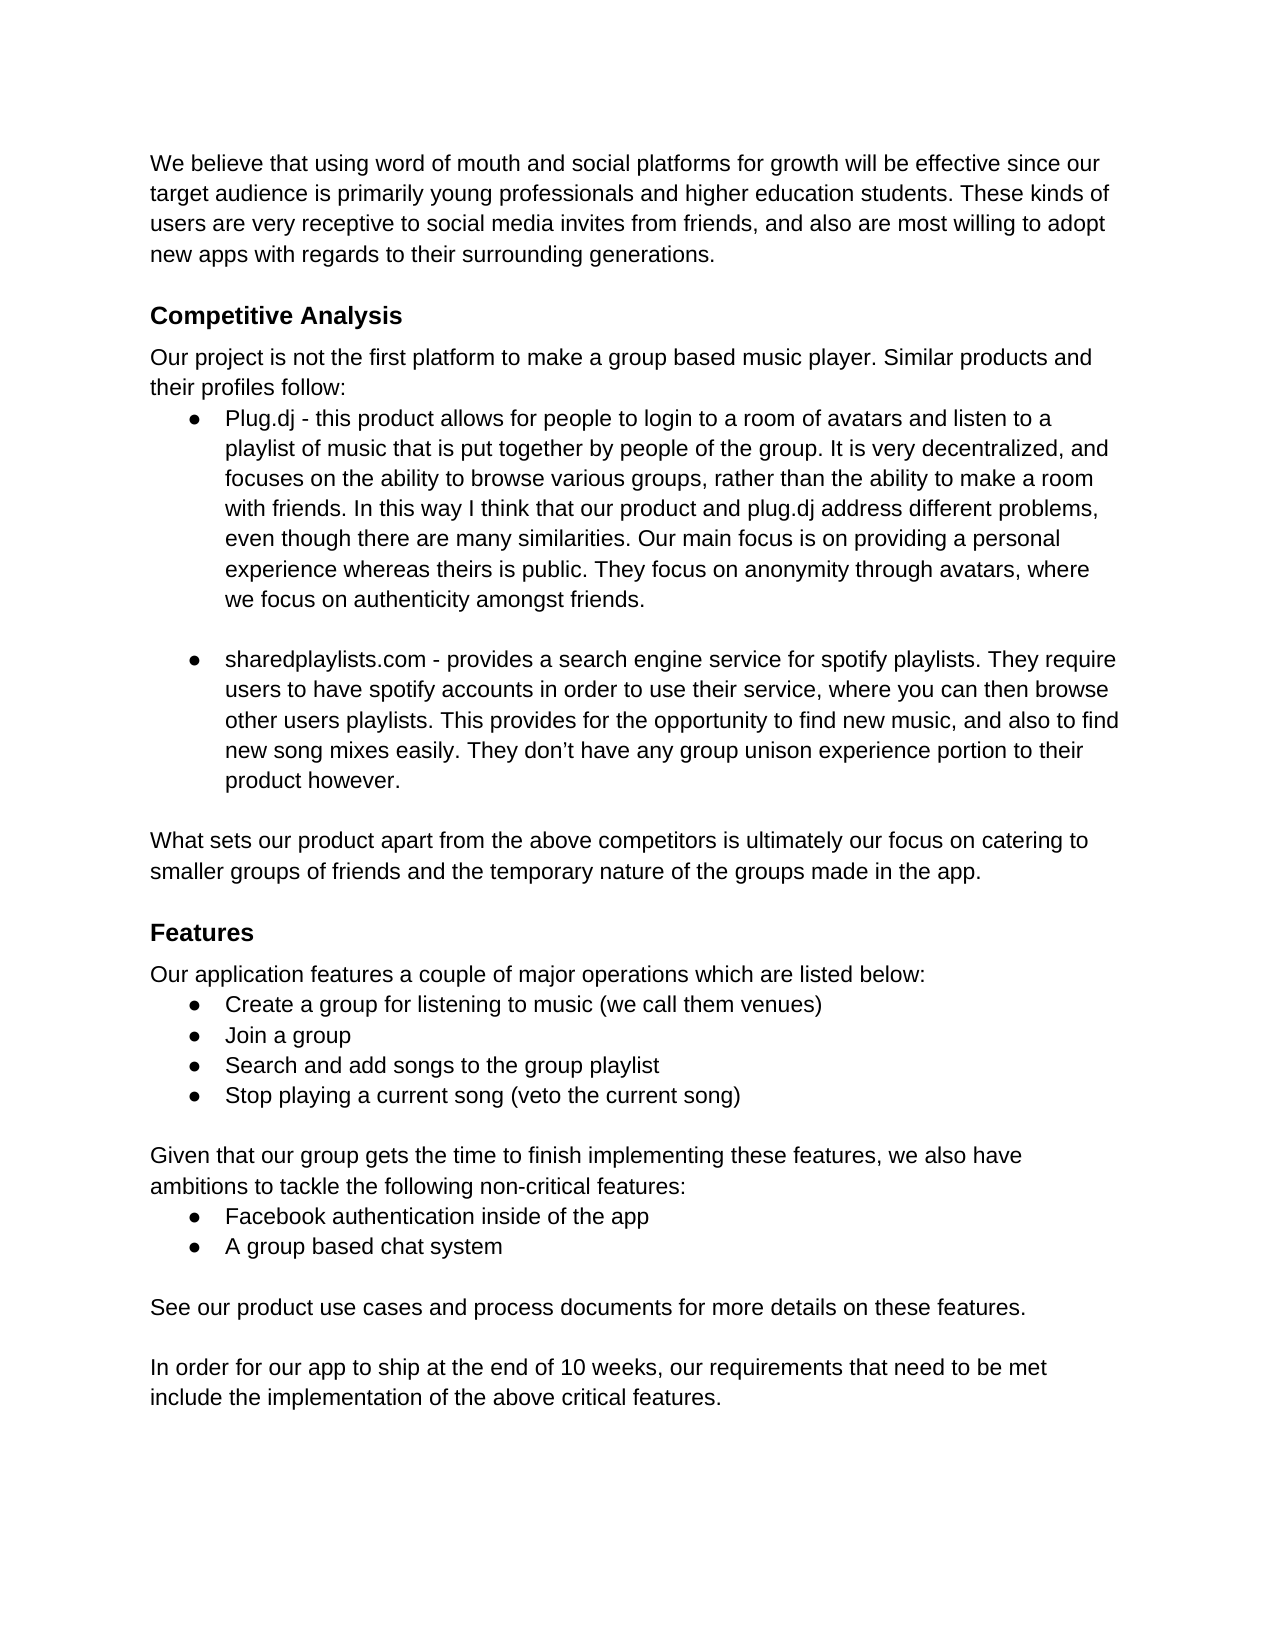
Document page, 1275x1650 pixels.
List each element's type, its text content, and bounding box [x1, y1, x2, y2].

list A group based chat system [187, 1233, 1125, 1259]
list Create a group for listening to music (we call them venues) [187, 991, 1125, 1018]
list Facebook authentication inside of the app [187, 1203, 1125, 1229]
list Join a group [187, 1022, 1125, 1048]
text What sets our product apart from the above competitors is ultimately our focus on catering to smaller groups of friends and the temporary nature of the groups made in the app. [150, 827, 1125, 884]
text Features [150, 918, 1125, 947]
text We believe that using word of mouth and social platforms for growth will be effective since our target audience is primarily young professionals and higher education students. These kinds of users are very receptive to social media invites from friends, and also are most willing to adopt new apps with regards to their surrounding generations. [150, 150, 1125, 267]
list Plug.dj - this product allows for people to login to a room of avatars and listen to a playlist of music that is put together by people of the group. It is very decentralized, and focuses on the ability to browse various groups, rather than the ability to make a room with friends. In this way I think that our product and plug.dj address different problems, even though there are many similarities. Our main focus is on providing a personal experience whereas theirs is public. They focus on anonymity through avatars, where we focus on authenticity amongst friends. [187, 404, 1125, 612]
text Competitive Analysis [150, 301, 1125, 330]
list Search and add songs to the group playlist [187, 1052, 1125, 1078]
text Given that our group gets the time to finish implementing these features, we also have ambitions to tackle the following non-critical features: [150, 1142, 1125, 1199]
text Our project is not the first platform to make a group based music player. Similar products and their profiles follow: [150, 344, 1125, 401]
list sharedplaylists.com - provides a search engine service for spotify playlists. They require users to have spotify accounts in order to use their service, where you can then browse other users playlists. This provides for the opportunity to find new music, and also to find new song mixes easily. They don’t have any group unison experience portion to their product however. [187, 646, 1125, 793]
list Stop playing a current song (veto the current song) [187, 1082, 1125, 1108]
text Our application features a couple of major operations which are listed below: [150, 961, 1125, 988]
text See our product use cases and process documents for more details on these features. [150, 1293, 1125, 1320]
text In order for our app to ship at the end of 10 weeks, our requirements that need to be met include the implementation of the above critical features. [150, 1354, 1125, 1411]
